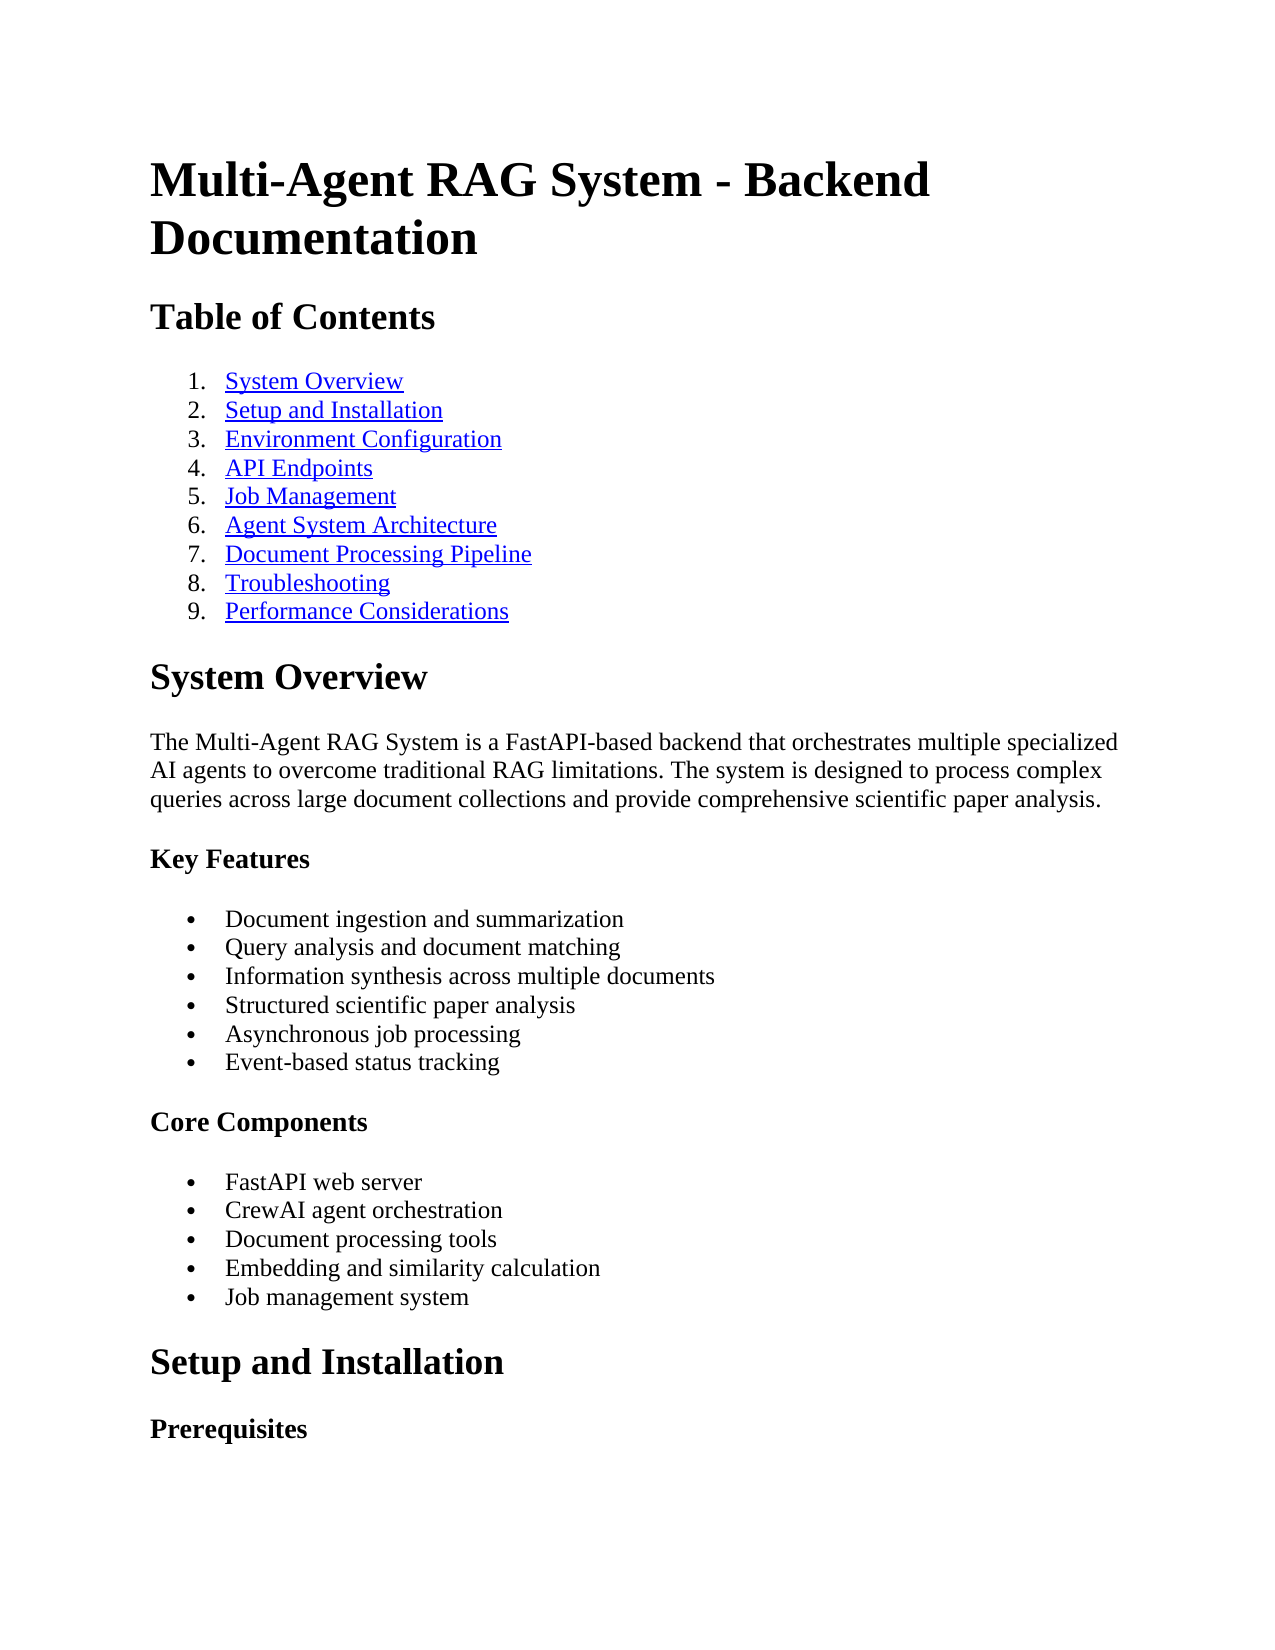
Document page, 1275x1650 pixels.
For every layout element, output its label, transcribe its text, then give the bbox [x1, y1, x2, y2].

text Prerequisites [150, 1412, 1125, 1444]
list CrewAI agent orchestration [187, 1196, 1125, 1224]
list Embedding and similarity calculation [187, 1253, 1125, 1282]
list Job management system [187, 1282, 1125, 1311]
text Core Components [150, 1105, 1125, 1138]
list API Endpoints [187, 453, 1125, 481]
text Table of Contents [150, 294, 1125, 337]
list Asynchronous job processing [187, 1019, 1125, 1047]
list Agent System Architecture [187, 510, 1125, 539]
list Event-based status tracking [187, 1047, 1125, 1076]
list System Overview [187, 366, 1125, 395]
list Job Management [187, 481, 1125, 510]
list Document ingestion and summarization [187, 904, 1125, 932]
list Setup and Installation [187, 395, 1125, 424]
list Document Processing Pipeline [187, 539, 1125, 568]
list FastAPI web server [187, 1167, 1125, 1196]
list Troubleshooting [187, 568, 1125, 596]
text System Overview [150, 654, 1125, 697]
list Query analysis and document matching [187, 932, 1125, 961]
text The Multi-Agent RAG System is a FastAPI-based backend that orchestrates multiple specialized AI agents to overcome traditional RAG limitations. The system is designed to process complex queries across large document collections and provide comprehensive scientific paper analysis. [150, 727, 1125, 813]
list Structured scientific paper analysis [187, 990, 1125, 1019]
text Key Features [150, 842, 1125, 874]
list Information synthesis across multiple documents [187, 961, 1125, 990]
list Document processing tools [187, 1224, 1125, 1253]
list Environment Configuration [187, 424, 1125, 453]
list Performance Considerations [187, 596, 1125, 625]
text Multi-Agent RAG System - Backend Documentation [150, 150, 1125, 265]
text Setup and Installation [150, 1340, 1125, 1383]
